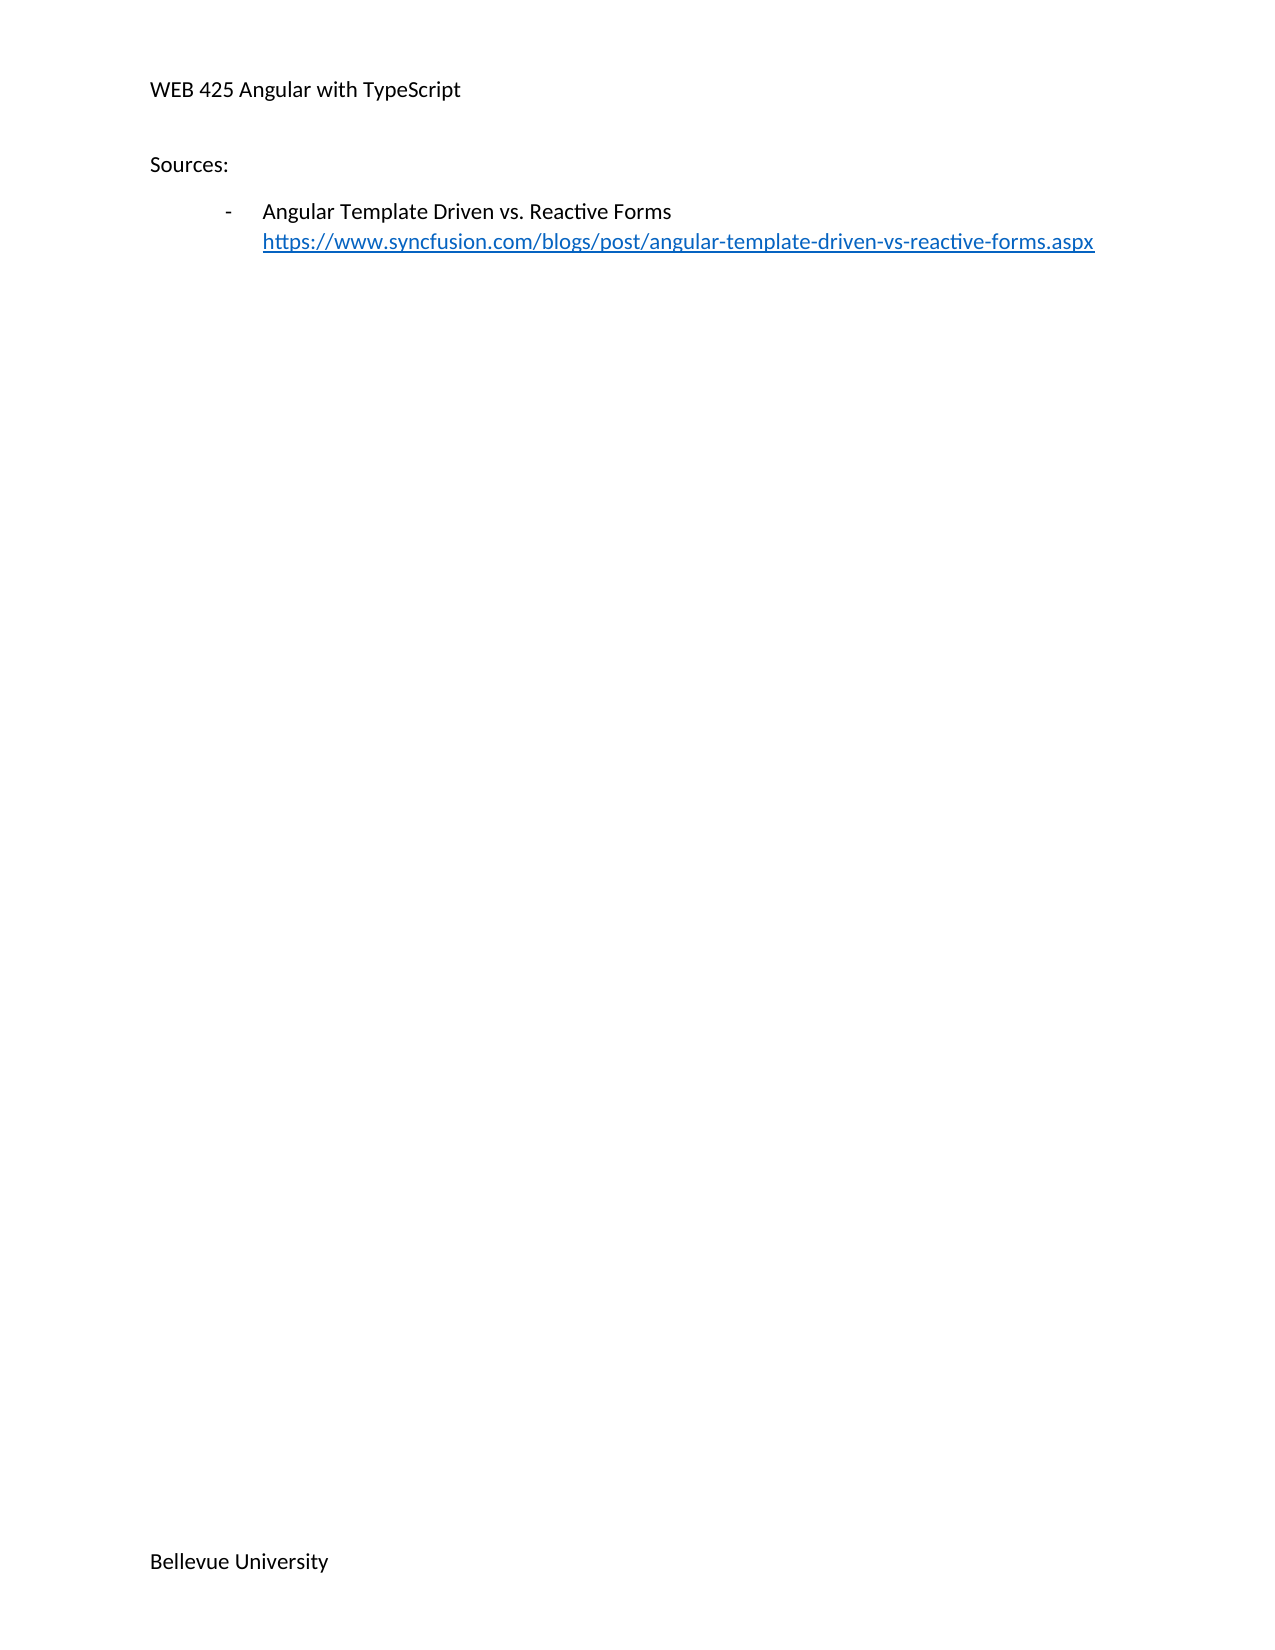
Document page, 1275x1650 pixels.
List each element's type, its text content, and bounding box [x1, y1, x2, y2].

list Angular Template Driven vs. Reactive Forms [225, 197, 1125, 225]
list https://www.syncfusion.com/blogs/post/angular-template-driven-vs-reactive-forms.aspx [262, 227, 1125, 255]
text Sources: [150, 150, 1125, 178]
